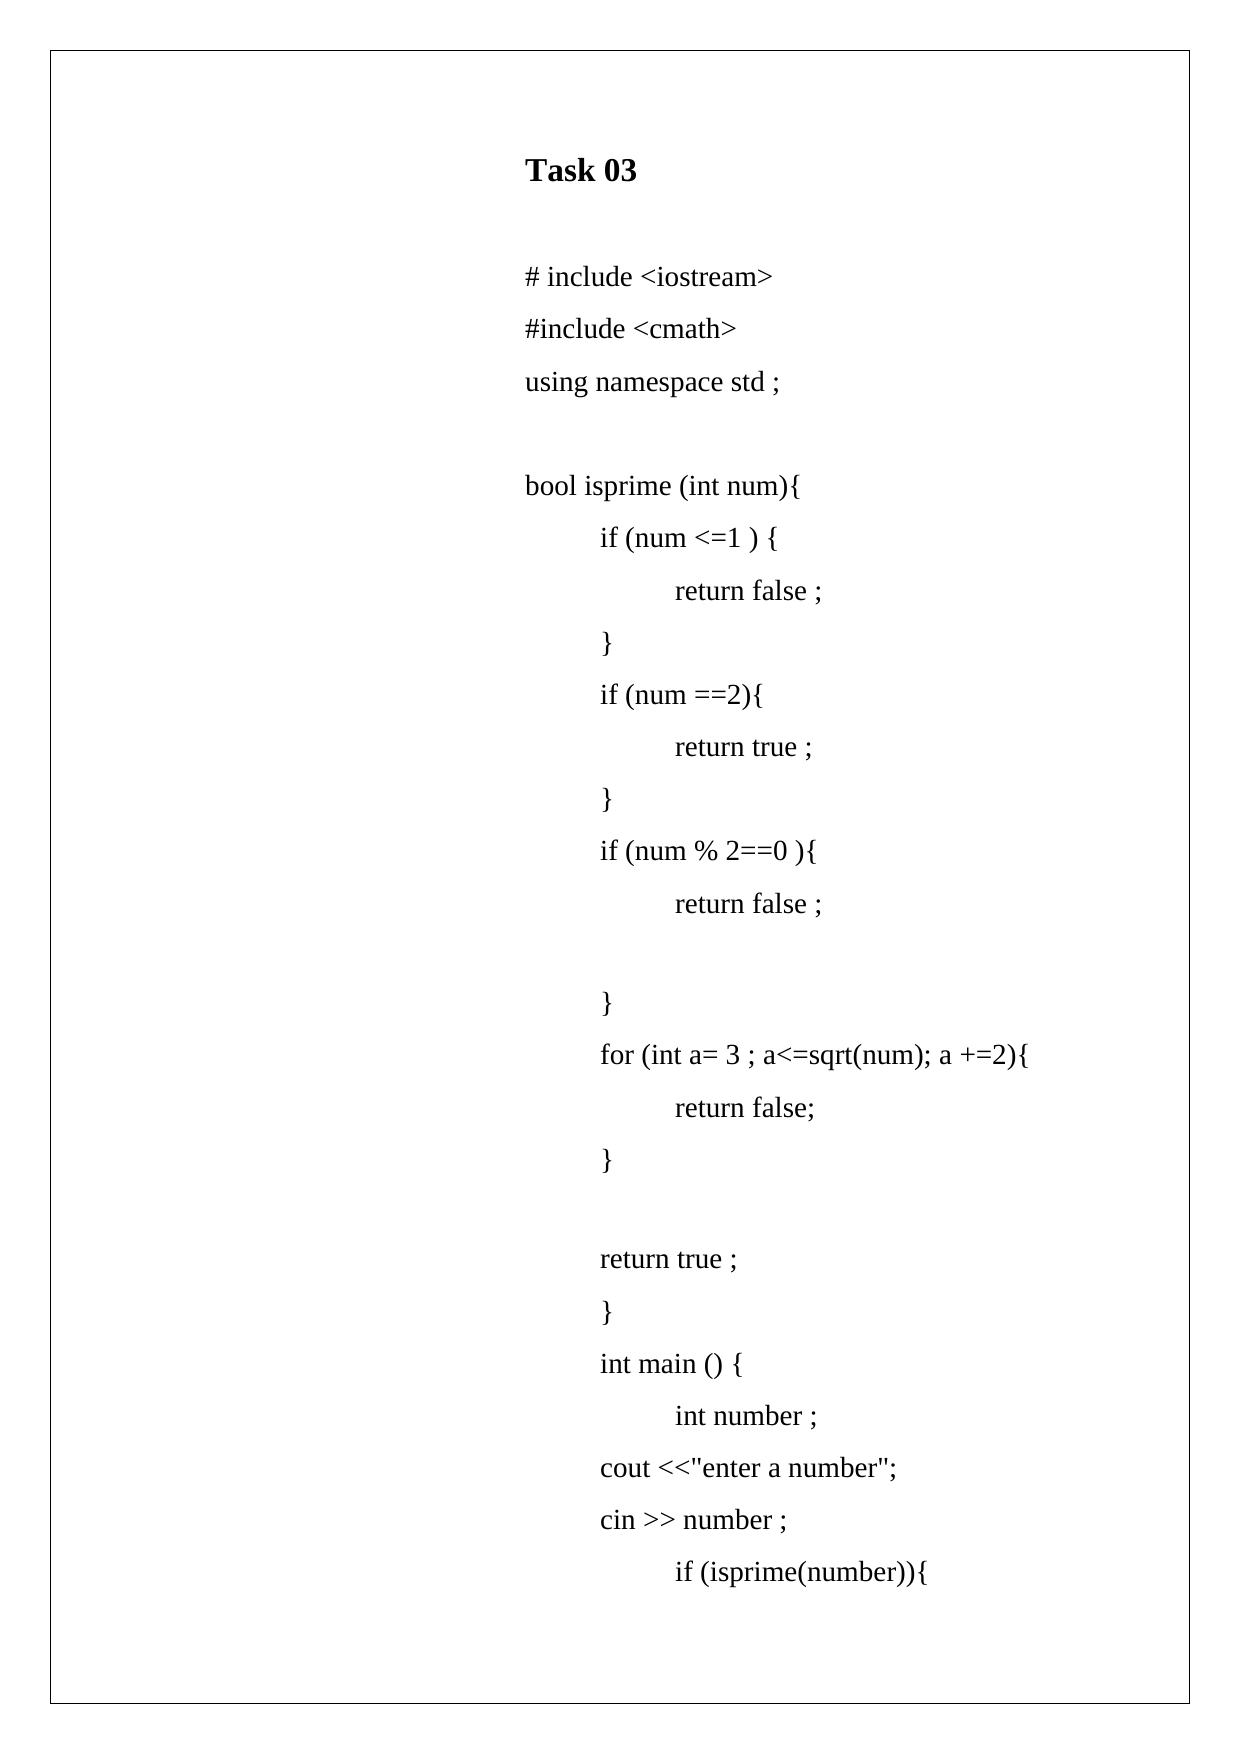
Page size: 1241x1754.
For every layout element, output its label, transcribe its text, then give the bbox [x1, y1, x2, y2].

text return true ; [450, 1241, 1090, 1275]
text bool isprime (int num){ [450, 468, 1090, 502]
text return true ; [450, 729, 1090, 763]
text for (int a= 3 ; a<=sqrt(num); a +=2){ [450, 1037, 1090, 1071]
text } [450, 781, 1090, 815]
text } [450, 1142, 1090, 1175]
text using namespace std ; [450, 364, 1090, 397]
text if (num <=1 ) { [450, 520, 1090, 554]
text if (isprime(number)){ [450, 1554, 1090, 1588]
text #include <cmath> [450, 312, 1090, 345]
text if (num ==2){ [450, 677, 1090, 711]
text if (num % 2==0 ){ [450, 833, 1090, 867]
text return false; [450, 1090, 1090, 1123]
text # include <iostream> [450, 259, 1090, 293]
text int main () { [450, 1346, 1090, 1379]
text } [450, 625, 1090, 658]
text Task 03 [450, 150, 1090, 188]
text cin >> number ; [450, 1502, 1090, 1536]
text int number ; [450, 1398, 1090, 1432]
text } [450, 1294, 1090, 1327]
text cout <<"enter a number"; [450, 1450, 1090, 1484]
text } [450, 985, 1090, 1019]
text return false ; [450, 886, 1090, 919]
text return false ; [450, 573, 1090, 606]
